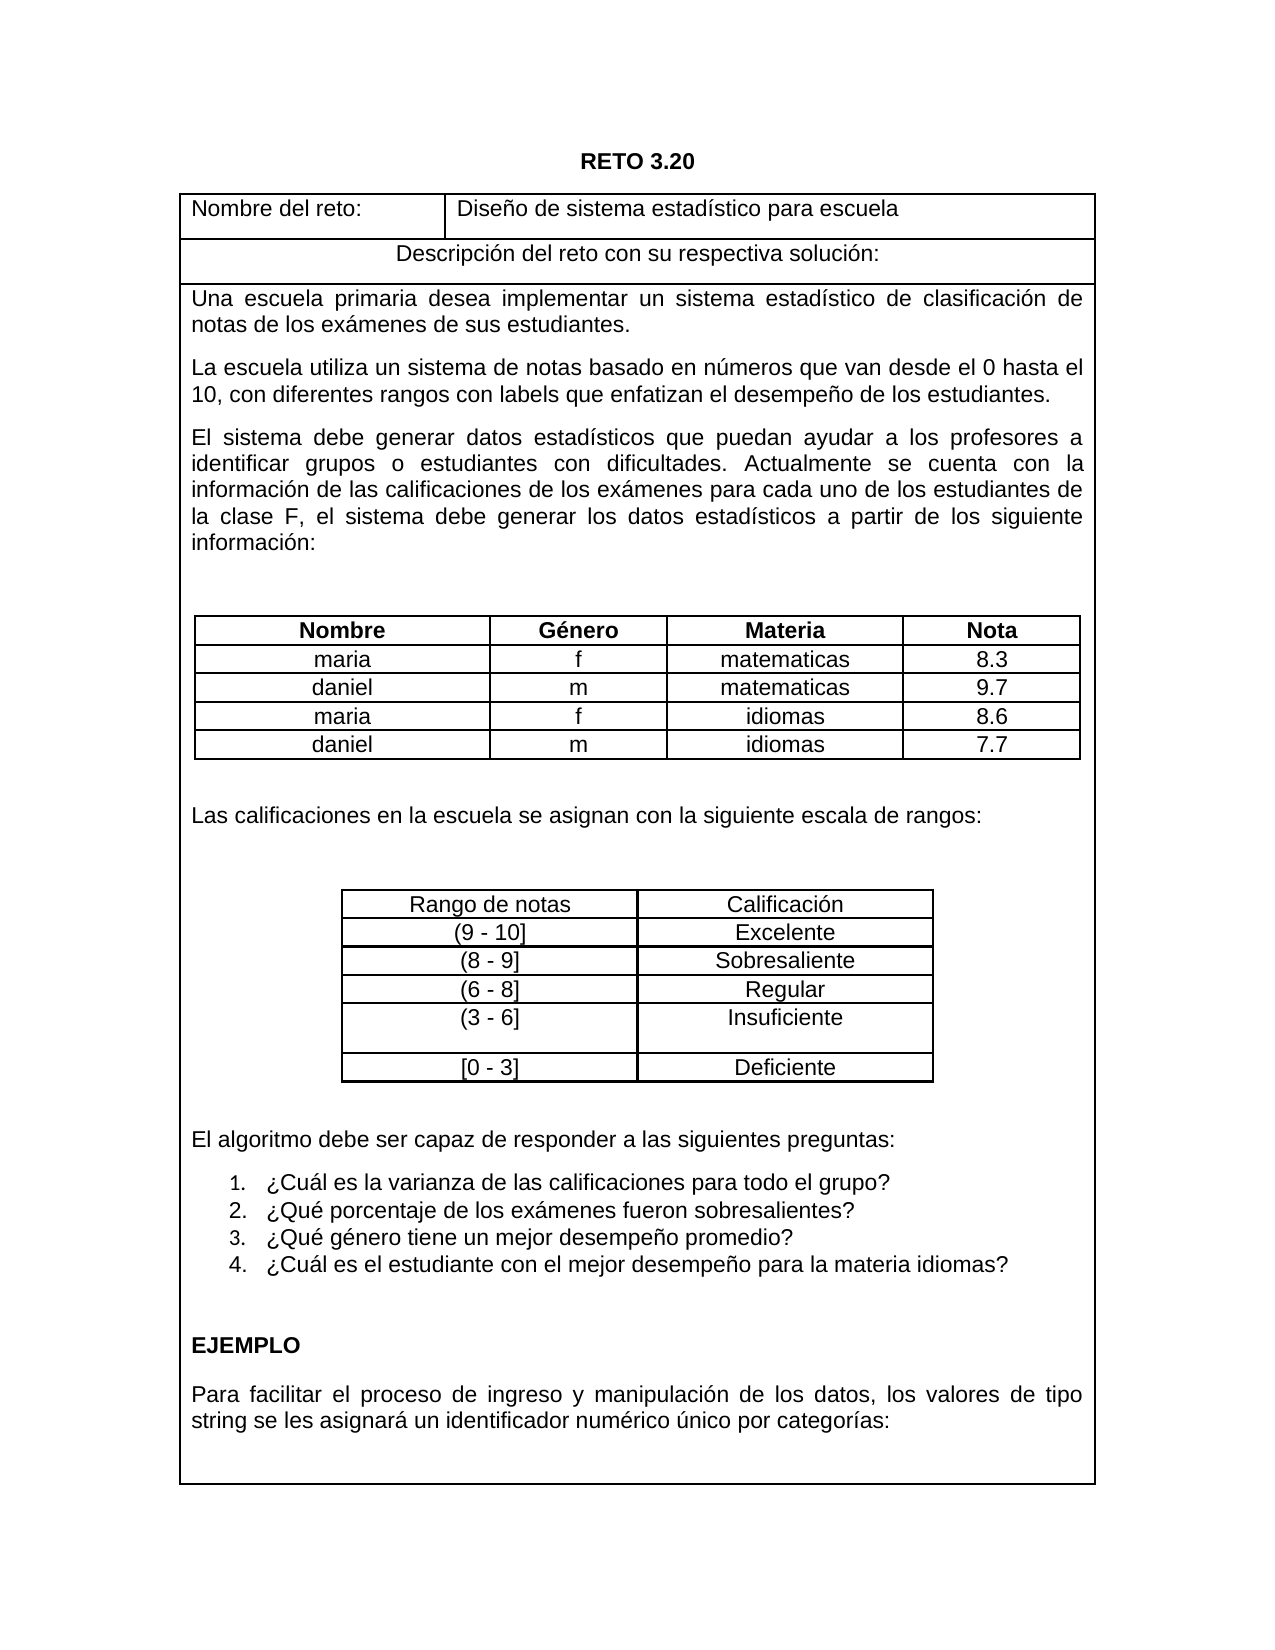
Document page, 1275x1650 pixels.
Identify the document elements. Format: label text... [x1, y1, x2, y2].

text RETO 3.20 [177, 148, 1098, 174]
table_cell Descripción del reto con su respectiva solución: [181, 240, 1094, 283]
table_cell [181, 285, 1094, 1483]
table_header Diseño de sistema estadístico para escuela [446, 195, 1094, 238]
table_header Nombre del reto: [181, 195, 444, 238]
